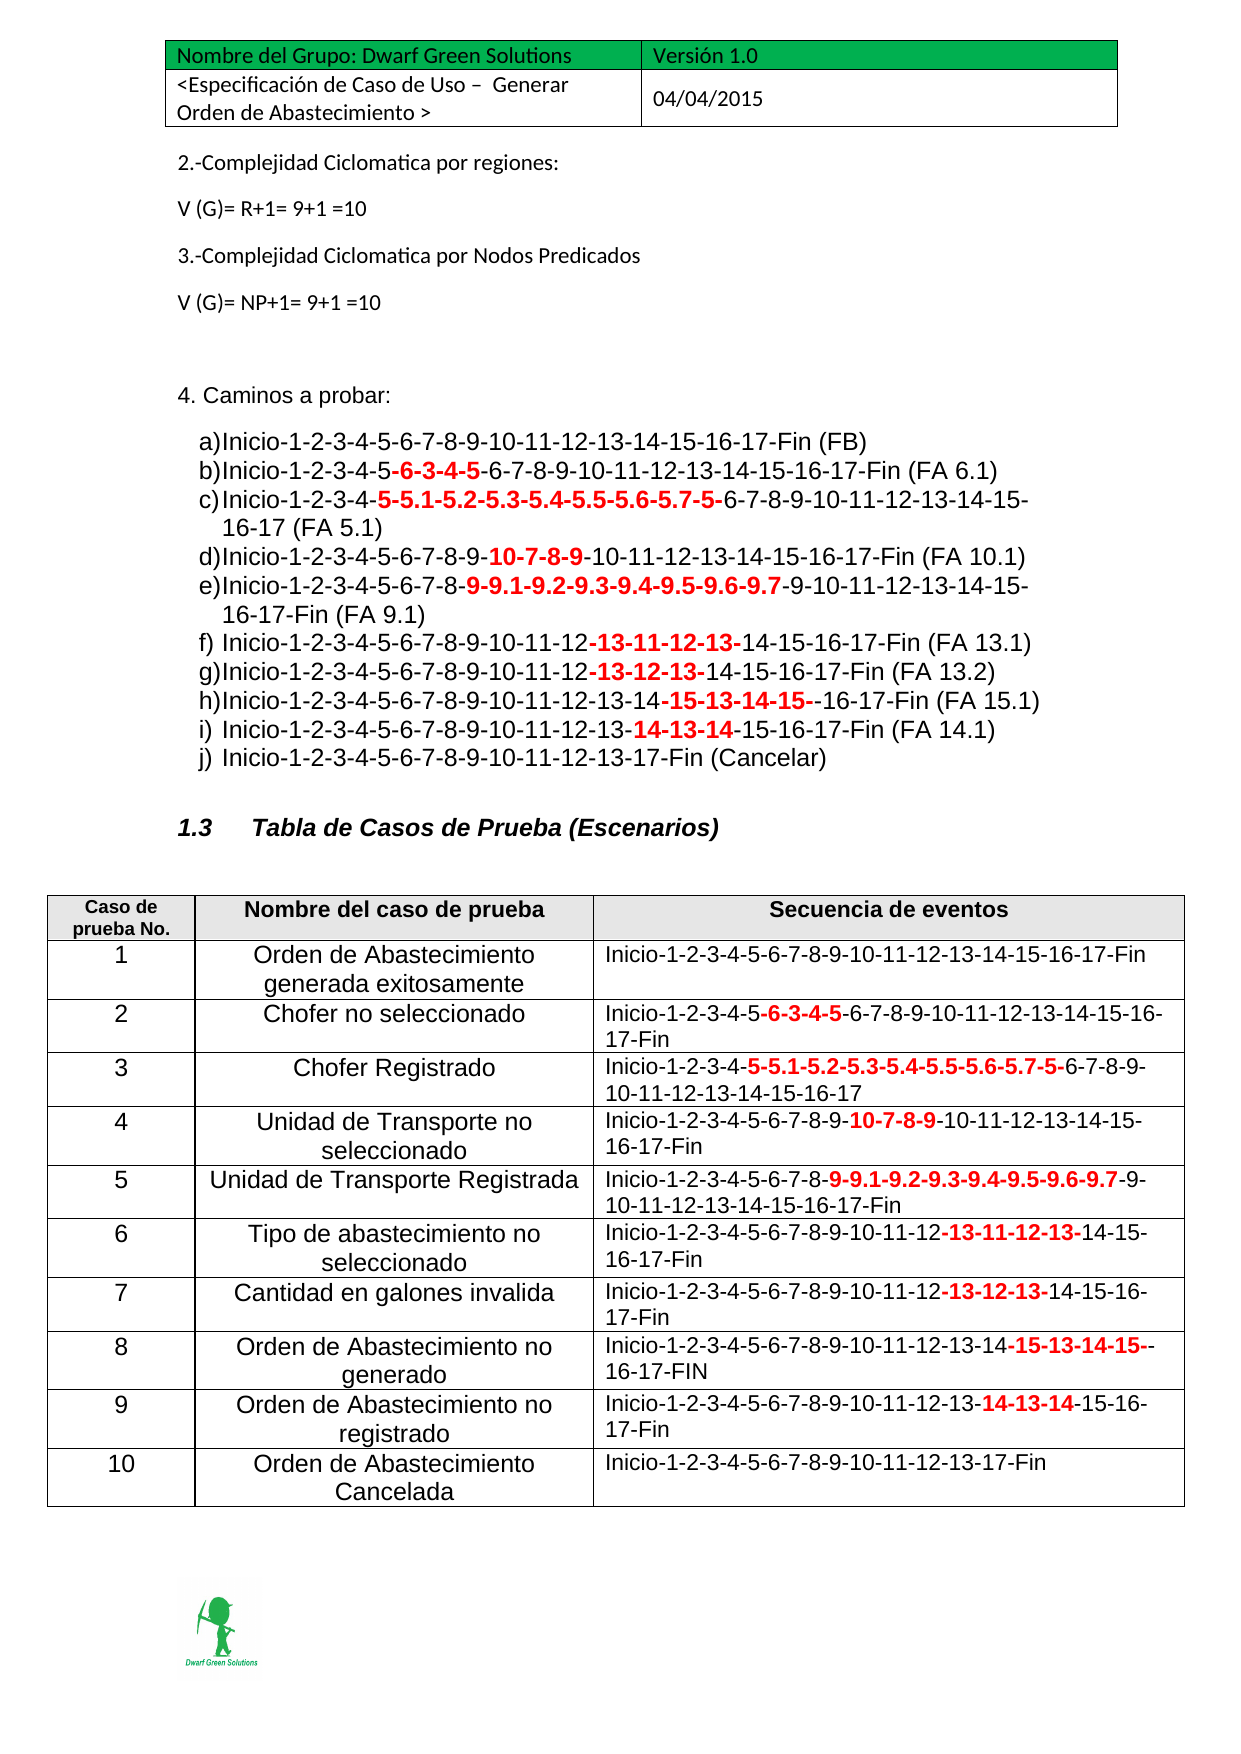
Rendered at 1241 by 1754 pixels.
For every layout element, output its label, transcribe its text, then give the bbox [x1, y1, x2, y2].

picture [177, 1577, 263, 1681]
list Inicio-1-2-3-4-5-6-7-8-9-10-11-12-13-12-13-14-15-16-17-Fin (FA 13.2) [199, 657, 1063, 686]
table_cell Inicio-1-2-3-4-5-6-7-8-9-10-11-12-13-17-Fin [594, 1449, 1184, 1506]
table_cell Chofer Registrado [196, 1053, 593, 1106]
text 3.-Complejidad Ciclomatica por Nodos Predicados [177, 241, 1063, 269]
table_header Nombre del caso de prueba [196, 896, 593, 939]
table_header Secuencia de eventos [594, 896, 1184, 939]
table_cell Unidad de Transporte no seleccionado [196, 1107, 593, 1164]
table_cell 4 [48, 1107, 194, 1164]
table_cell 3 [48, 1053, 194, 1106]
table_cell 1 [48, 941, 194, 998]
list Inicio-1-2-3-4-5-6-7-8-9-10-11-12-13-14-13-14-15-16-17-Fin (FA 14.1) [199, 715, 1063, 743]
table_cell Inicio-1-2-3-4-5-6-7-8-9-10-11-12-13-12-13-14-15-16-17-Fin [594, 1278, 1184, 1331]
table_cell 6 [48, 1219, 194, 1277]
table_header Caso de prueba No. [48, 896, 194, 939]
table_cell Inicio-1-2-3-4-5-6-7-8-9-10-11-12-13-14-13-14-15-16-17-Fin [594, 1390, 1184, 1448]
list Inicio-1-2-3-4-5-6-7-8-9-10-7-8-9-10-11-12-13-14-15-16-17-Fin (FA 10.1) [199, 542, 1063, 571]
table_cell Orden de Abastecimiento no registrado [196, 1390, 593, 1448]
list Inicio-1-2-3-4-5-6-7-8-9-10-11-12-13-17-Fin (Cancelar) [199, 743, 1063, 772]
table_cell Tipo de abastecimiento no seleccionado [196, 1219, 593, 1277]
list Inicio-1-2-3-4-5-6-7-8-9-9.1-9.2-9.3-9.4-9.5-9.6-9.7-9-10-11-12-13-14-15-16-17-Fin (FA 9.1) [199, 571, 1063, 628]
subtitle Tabla de Casos de Prueba (Escenarios) [177, 813, 1063, 842]
text V (G)= R+1= 9+1 =10 [177, 194, 1063, 223]
table_cell Inicio-1-2-3-4-5-6-7-8-9-10-7-8-9-10-11-12-13-14-15-16-17-Fin [594, 1107, 1184, 1164]
table_cell Cantidad en galones invalida [196, 1278, 593, 1331]
list Inicio-1-2-3-4-5-6-7-8-9-10-11-12-13-11-12-13-14-15-16-17-Fin (FA 13.1) [199, 628, 1063, 657]
table_cell 7 [48, 1278, 194, 1331]
table_cell Inicio-1-2-3-4-5-6-7-8-9-10-11-12-13-11-12-13-14-15-16-17-Fin [594, 1219, 1184, 1277]
table_cell 8 [48, 1332, 194, 1389]
text V (G)= NP+1= 9+1 =10 [177, 288, 1063, 316]
table_cell Orden de Abastecimiento no generado [196, 1332, 593, 1389]
table_cell Inicio-1-2-3-4-5-6-3-4-5-6-7-8-9-10-11-12-13-14-15-16-17-Fin [594, 1000, 1184, 1052]
table_cell 5 [48, 1166, 194, 1218]
table_cell Orden de Abastecimiento generada exitosamente [196, 941, 593, 998]
table_cell Inicio-1-2-3-4-5-5.1-5.2-5.3-5.4-5.5-5.6-5.7-5-6-7-8-9-10-11-12-13-14-15-16-17 [594, 1053, 1184, 1106]
table_cell 2 [48, 1000, 194, 1052]
list Inicio-1-2-3-4-5-6-3-4-5-6-7-8-9-10-11-12-13-14-15-16-17-Fin (FA 6.1) [199, 456, 1063, 485]
list Inicio-1-2-3-4-5-5.1-5.2-5.3-5.4-5.5-5.6-5.7-5-6-7-8-9-10-11-12-13-14-15-16-17 (FA 5.1) [199, 485, 1063, 542]
table_cell Orden de Abastecimiento Cancelada [196, 1449, 593, 1506]
table_cell Chofer no seleccionado [196, 1000, 593, 1052]
list Inicio-1-2-3-4-5-6-7-8-9-10-11-12-13-14-15-16-17-Fin (FB) [199, 427, 1063, 456]
table_cell 10 [48, 1449, 194, 1506]
table_cell Unidad de Transporte Registrada [196, 1166, 593, 1218]
table_cell Inicio-1-2-3-4-5-6-7-8-9-10-11-12-13-14-15-13-14-15--16-17-FIN [594, 1332, 1184, 1389]
table_cell Inicio-1-2-3-4-5-6-7-8-9-9.1-9.2-9.3-9.4-9.5-9.6-9.7-9-10-11-12-13-14-15-16-17-Fin [594, 1166, 1184, 1218]
table_cell 9 [48, 1390, 194, 1448]
text 2.-Complejidad Ciclomatica por regiones: [177, 148, 1063, 176]
list Inicio-1-2-3-4-5-6-7-8-9-10-11-12-13-14-15-13-14-15--16-17-Fin (FA 15.1) [199, 686, 1063, 715]
table_cell Inicio-1-2-3-4-5-6-7-8-9-10-11-12-13-14-15-16-17-Fin [594, 941, 1184, 998]
text 4. Caminos a probar: [177, 382, 1063, 408]
